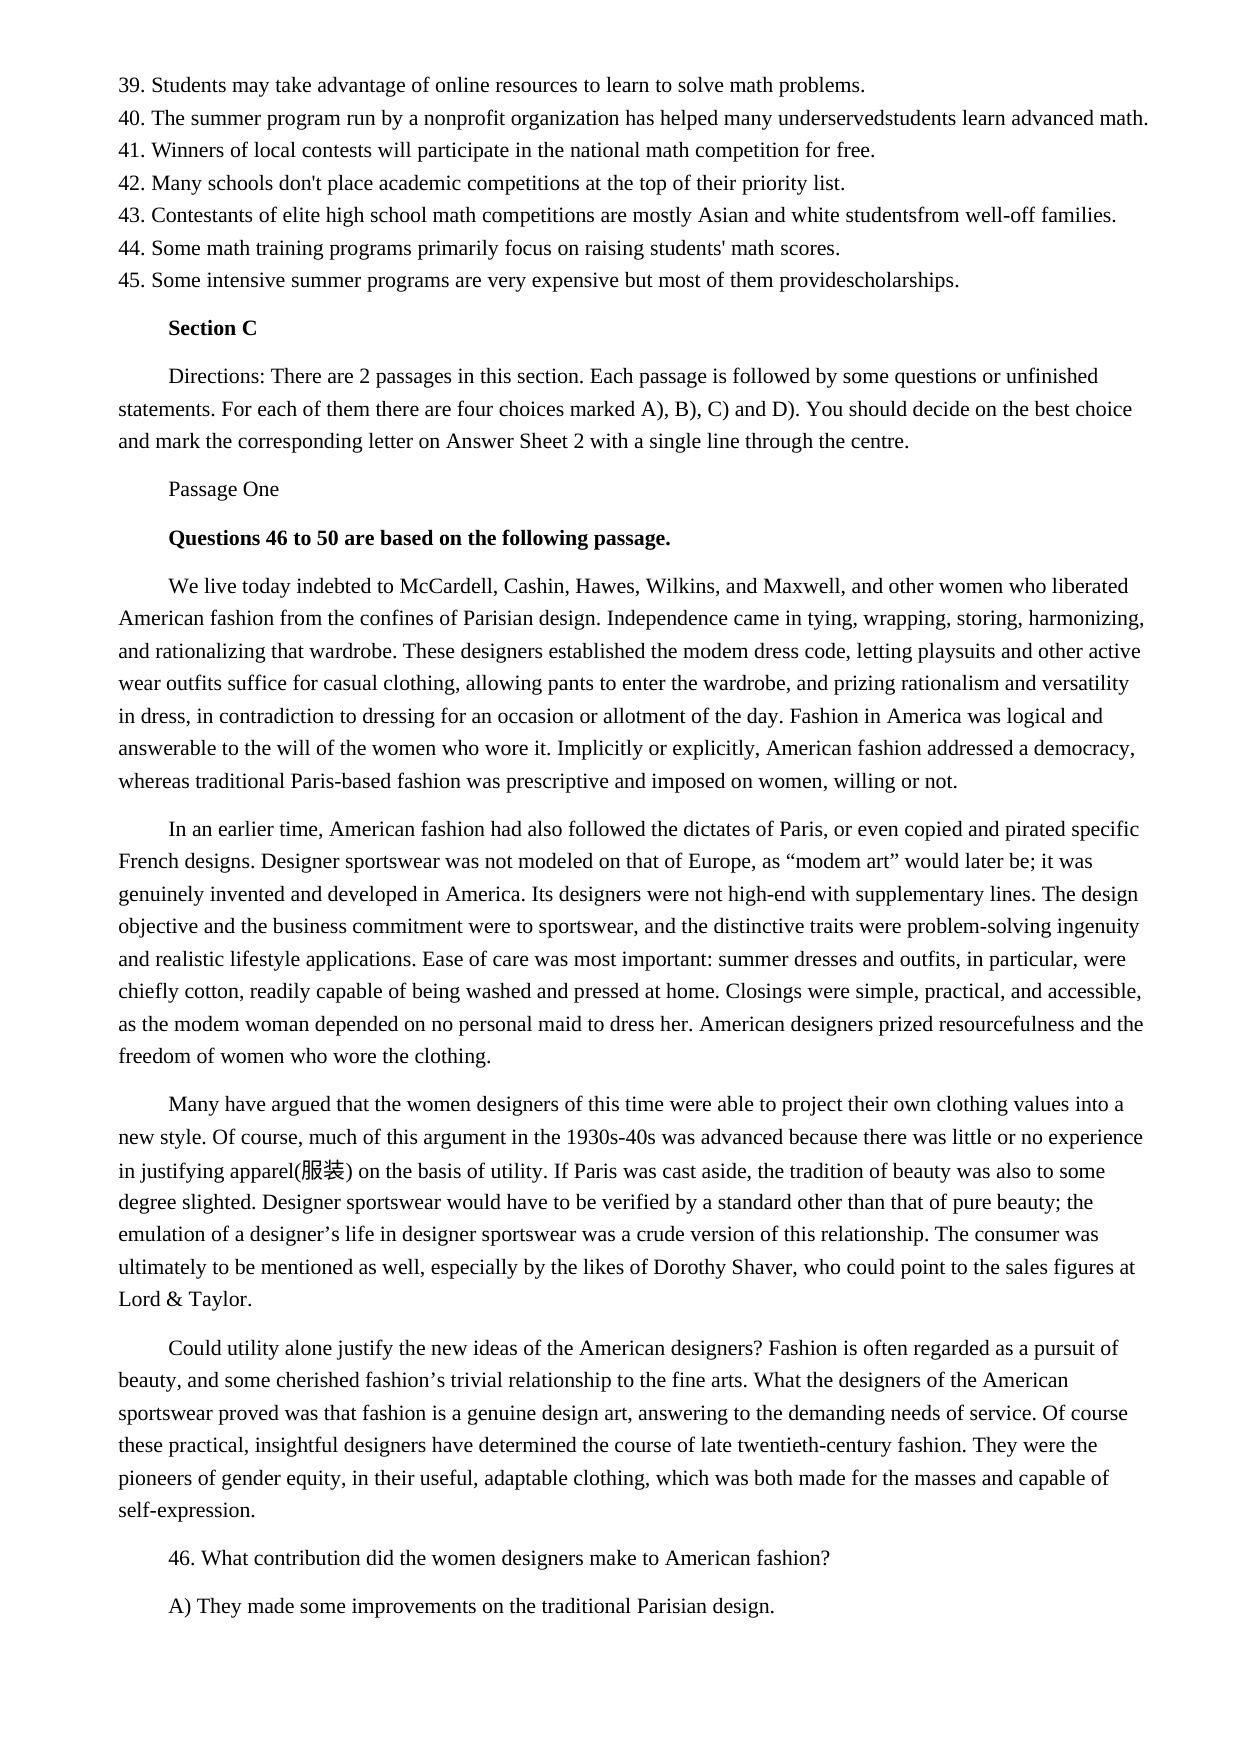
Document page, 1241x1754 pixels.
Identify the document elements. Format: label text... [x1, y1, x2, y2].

text Could utility alone justify the new ideas of the American designers? Fashion is often regarded as a pursuit of beauty, and some cherished fashion’s trivial relationship to the fine arts. What the designers of the American sportswear proved was that fashion is a genuine design art, answering to the demanding needs of service. Of course these practical, insightful designers have determined the course of late twentieth-century fashion. They were the pioneers of gender equity, in their useful, adaptable clothing, which was both made for the masses and capable of self-expression. [118, 1331, 1152, 1526]
text Section C [118, 311, 1152, 344]
text Questions 46 to 50 are based on the following passage. [118, 521, 1152, 553]
text Directions: There are 2 passages in this section. Each passage is followed by some questions or unfinished statements. For each of them there are four choices marked A), B), C) and D). You should decide on the best choice and mark the corresponding letter on Answer Sheet 2 with a single line through the centre. [118, 359, 1152, 457]
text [118, 68, 1152, 296]
text A) They made some improvements on the traditional Parisian design. [118, 1589, 1152, 1622]
text In an earlier time, American fashion had also followed the dictates of Paris, or even copied and pirated specific French designs. Designer sportswear was not modeled on that of Europe, as “modem art” would later be; it was genuinely invented and developed in America. Its designers were not high-end with supplementary lines. The design objective and the business commitment were to sportswear, and the distinctive traits were problem-solving ingenuity and realistic lifestyle applications. Ease of care was most important: summer dresses and outfits, in particular, were chiefly cotton, readily capable of being washed and pressed at home. Closings were simple, practical, and accessible, as the modem woman depended on no personal maid to dress her. American designers prized resourcefulness and the freedom of women who wore the clothing. [118, 812, 1152, 1072]
text Many have argued that the women designers of this time were able to project their own clothing values into a new style. Of course, much of this argument in the 1930s-40s was advanced because there was little or no experience in justifying apparel(服装) on the basis of utility. If Paris was cast aside, the tradition of beauty was also to some degree slighted. Designer sportswear would have to be verified by a standard other than that of pure beauty; the emulation of a designer’s life in designer sportswear was a crude version of this relationship. The consumer was ultimately to be mentioned as well, especially by the likes of Dorothy Shaver, who could point to the sales figures at Lord & Taylor. [118, 1088, 1152, 1315]
text We live today indebted to McCardell, Cashin, Hawes, Wilkins, and Maxwell, and other women who liberated American fashion from the confines of Parisian design. Independence came in tying, wrapping, storing, harmonizing, and rationalizing that wardrobe. These designers established the modem dress code, letting playsuits and other active wear outfits suffice for casual clothing, allowing pants to enter the wardrobe, and prizing rationalism and versatility in dress, in contradiction to dressing for an occasion or allotment of the day. Fashion in America was logical and answerable to the will of the women who wore it. Implicitly or explicitly, American fashion addressed a democracy, whereas traditional Paris-based fashion was prescriptive and imposed on women, willing or not. [118, 569, 1152, 796]
text Passage One [118, 473, 1152, 505]
text 46. What contribution did the women designers make to American fashion? [118, 1541, 1152, 1574]
